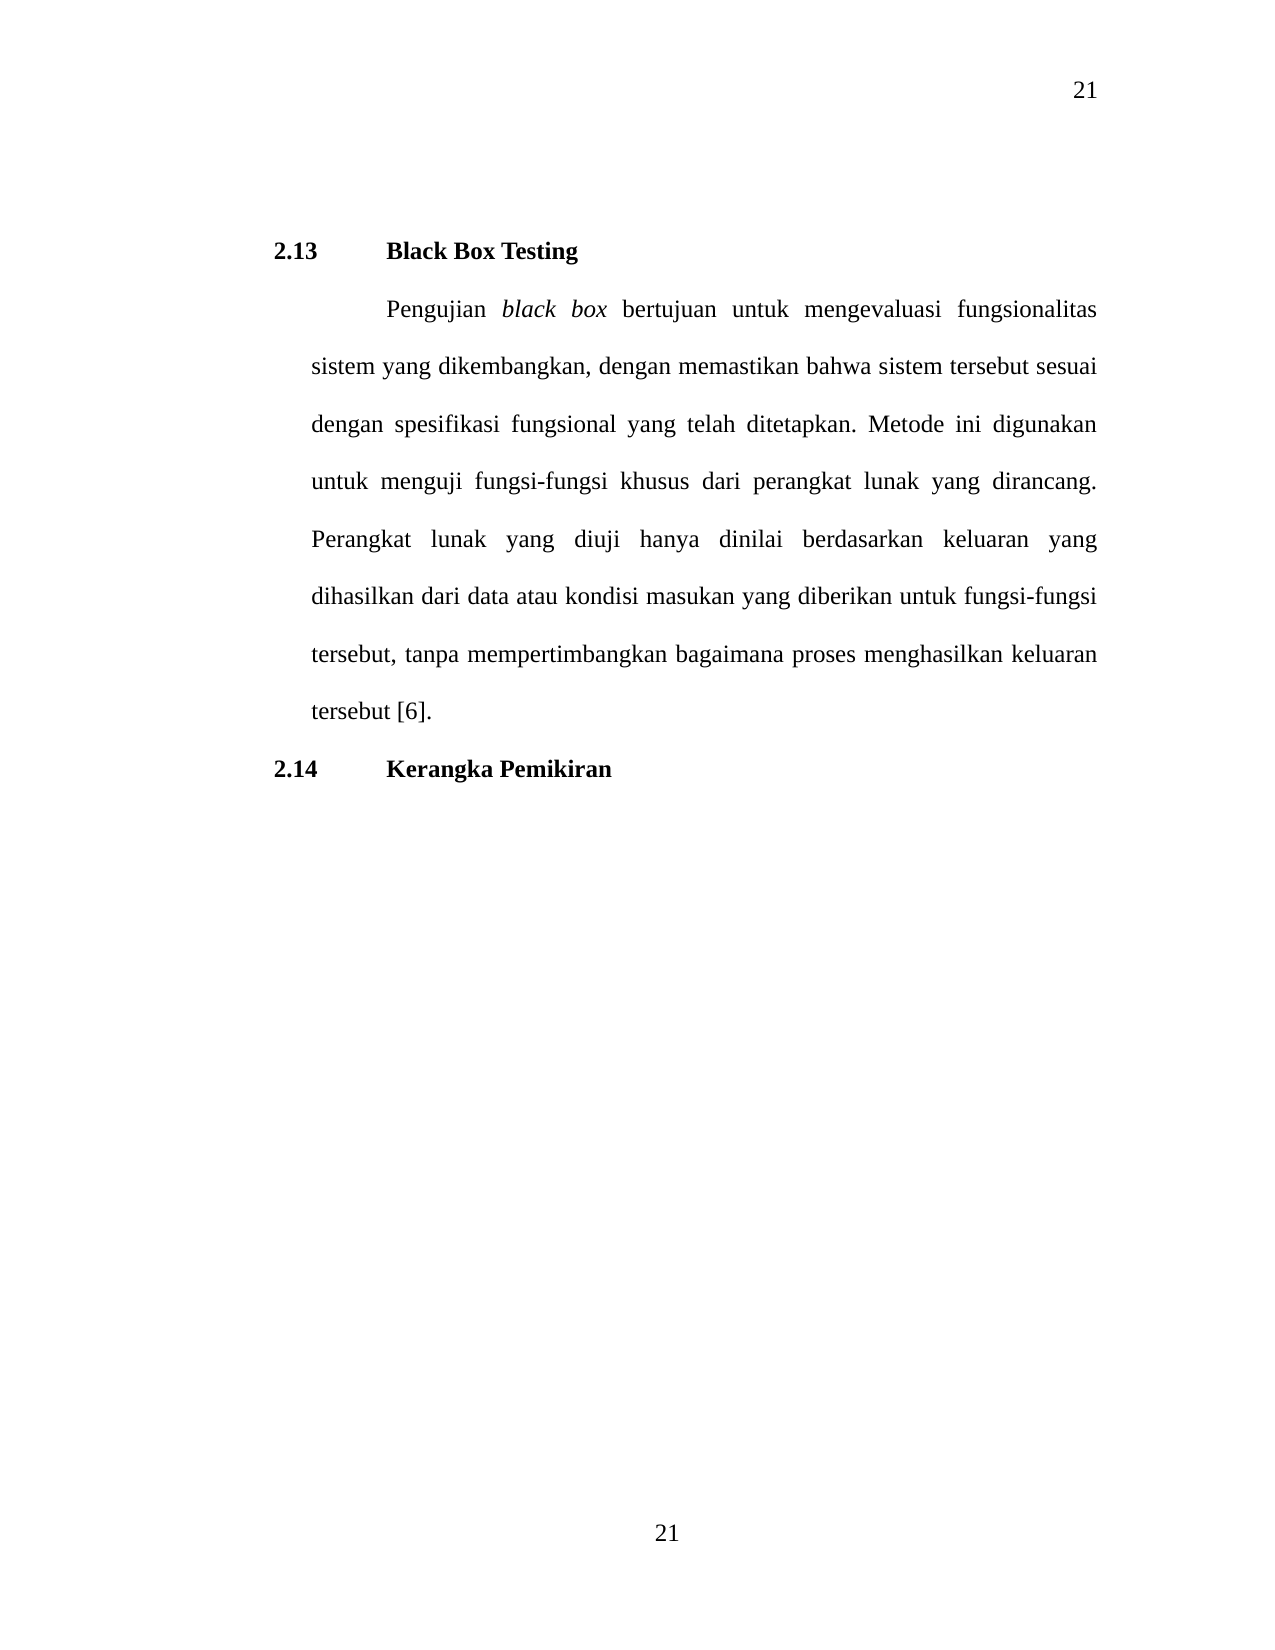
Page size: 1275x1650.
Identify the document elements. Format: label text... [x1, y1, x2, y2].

list Kerangka Pemikiran [274, 754, 1098, 782]
list Pengujian black box bertujuan untuk mengevaluasi fungsionalitas sistem yang dikembangkan, dengan memastikan bahwa sistem tersebut sesuai dengan spesifikasi fungsional yang telah ditetapkan. Metode ini digunakan untuk menguji fungsi-fungsi khusus dari perangkat lunak yang dirancang. Perangkat lunak yang diuji hanya dinilai berdasarkan keluaran yang dihasilkan dari data atau kondisi masukan yang diberikan untuk fungsi-fungsi tersebut, tanpa mempertimbangkan bagaimana proses menghasilkan keluaran tersebut . [311, 294, 1098, 725]
list Black Box Testing [274, 236, 1098, 265]
